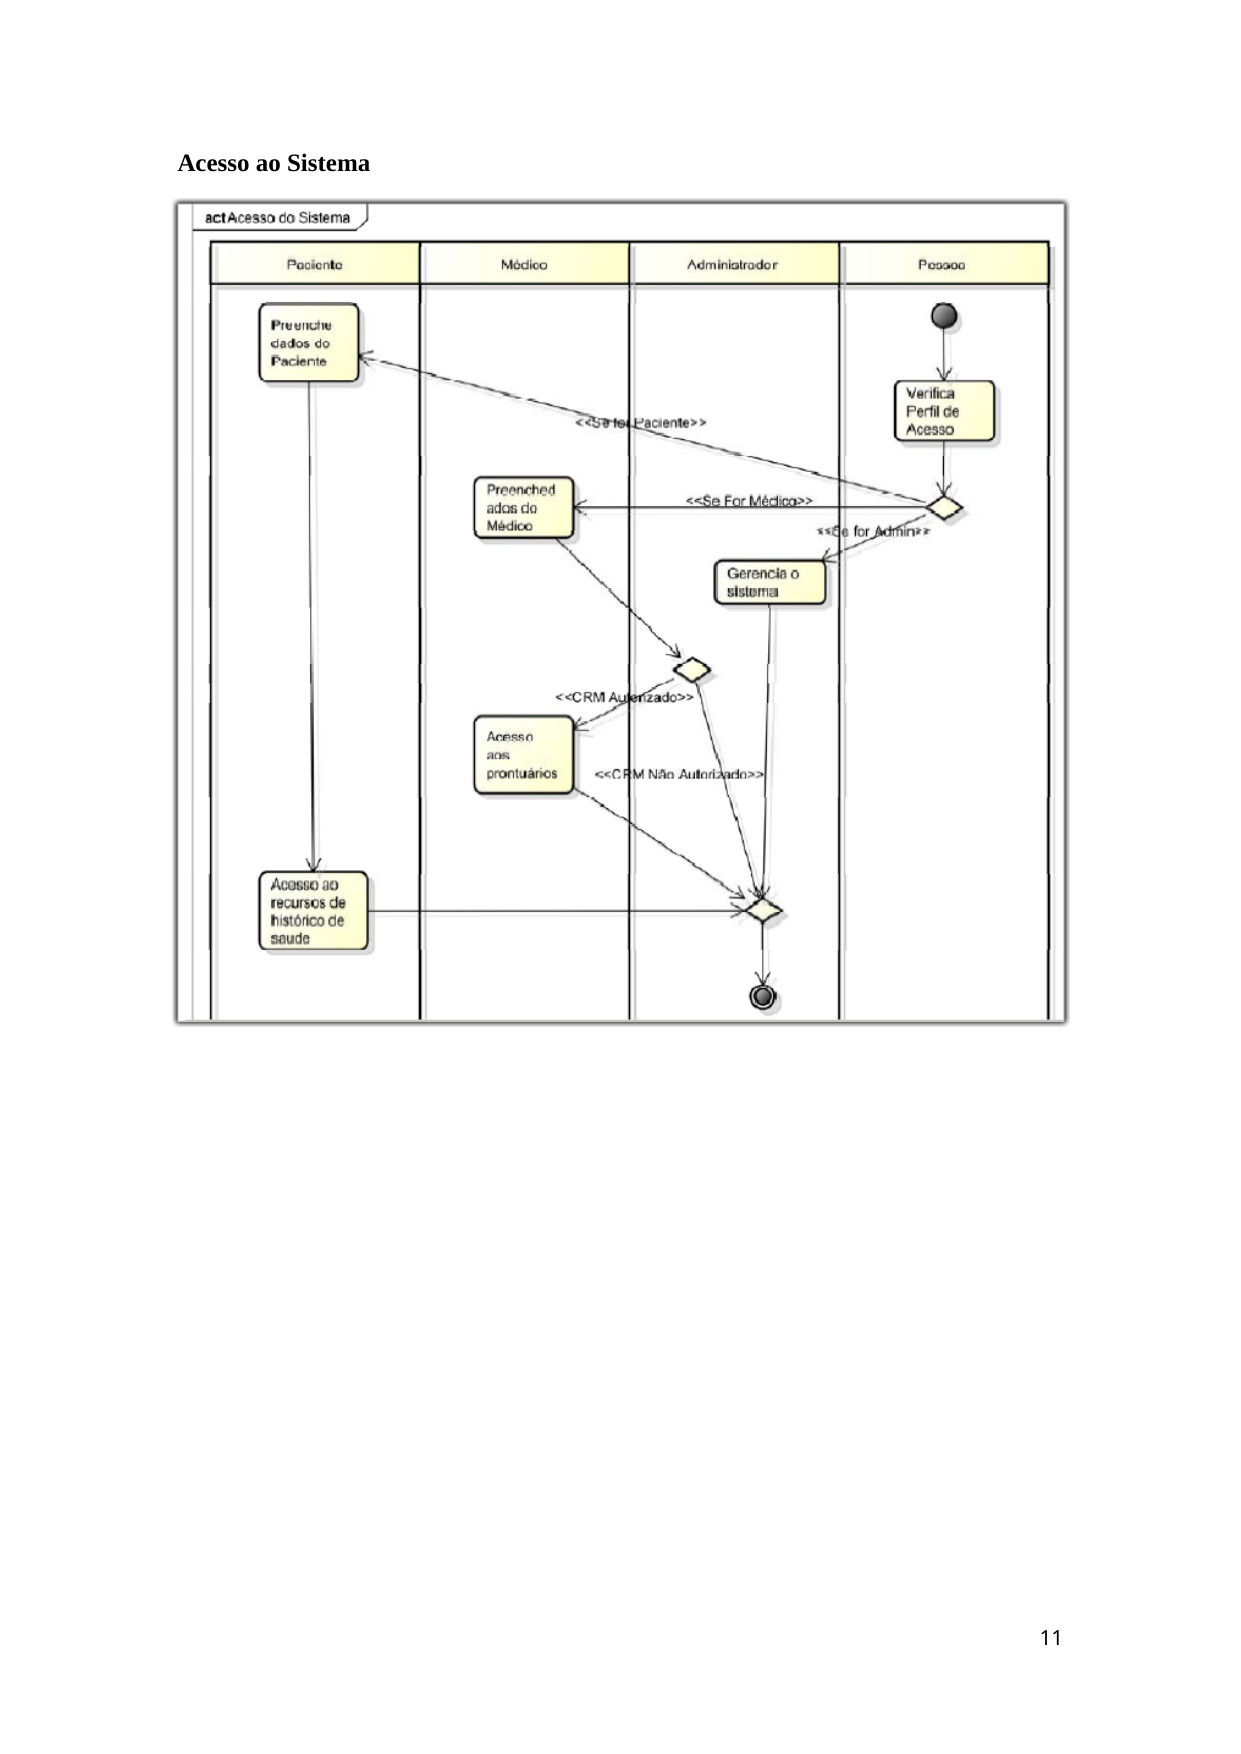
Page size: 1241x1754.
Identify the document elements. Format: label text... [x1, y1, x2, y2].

text Acesso ao Sistema [177, 148, 1063, 176]
picture [179, 205, 1063, 1020]
